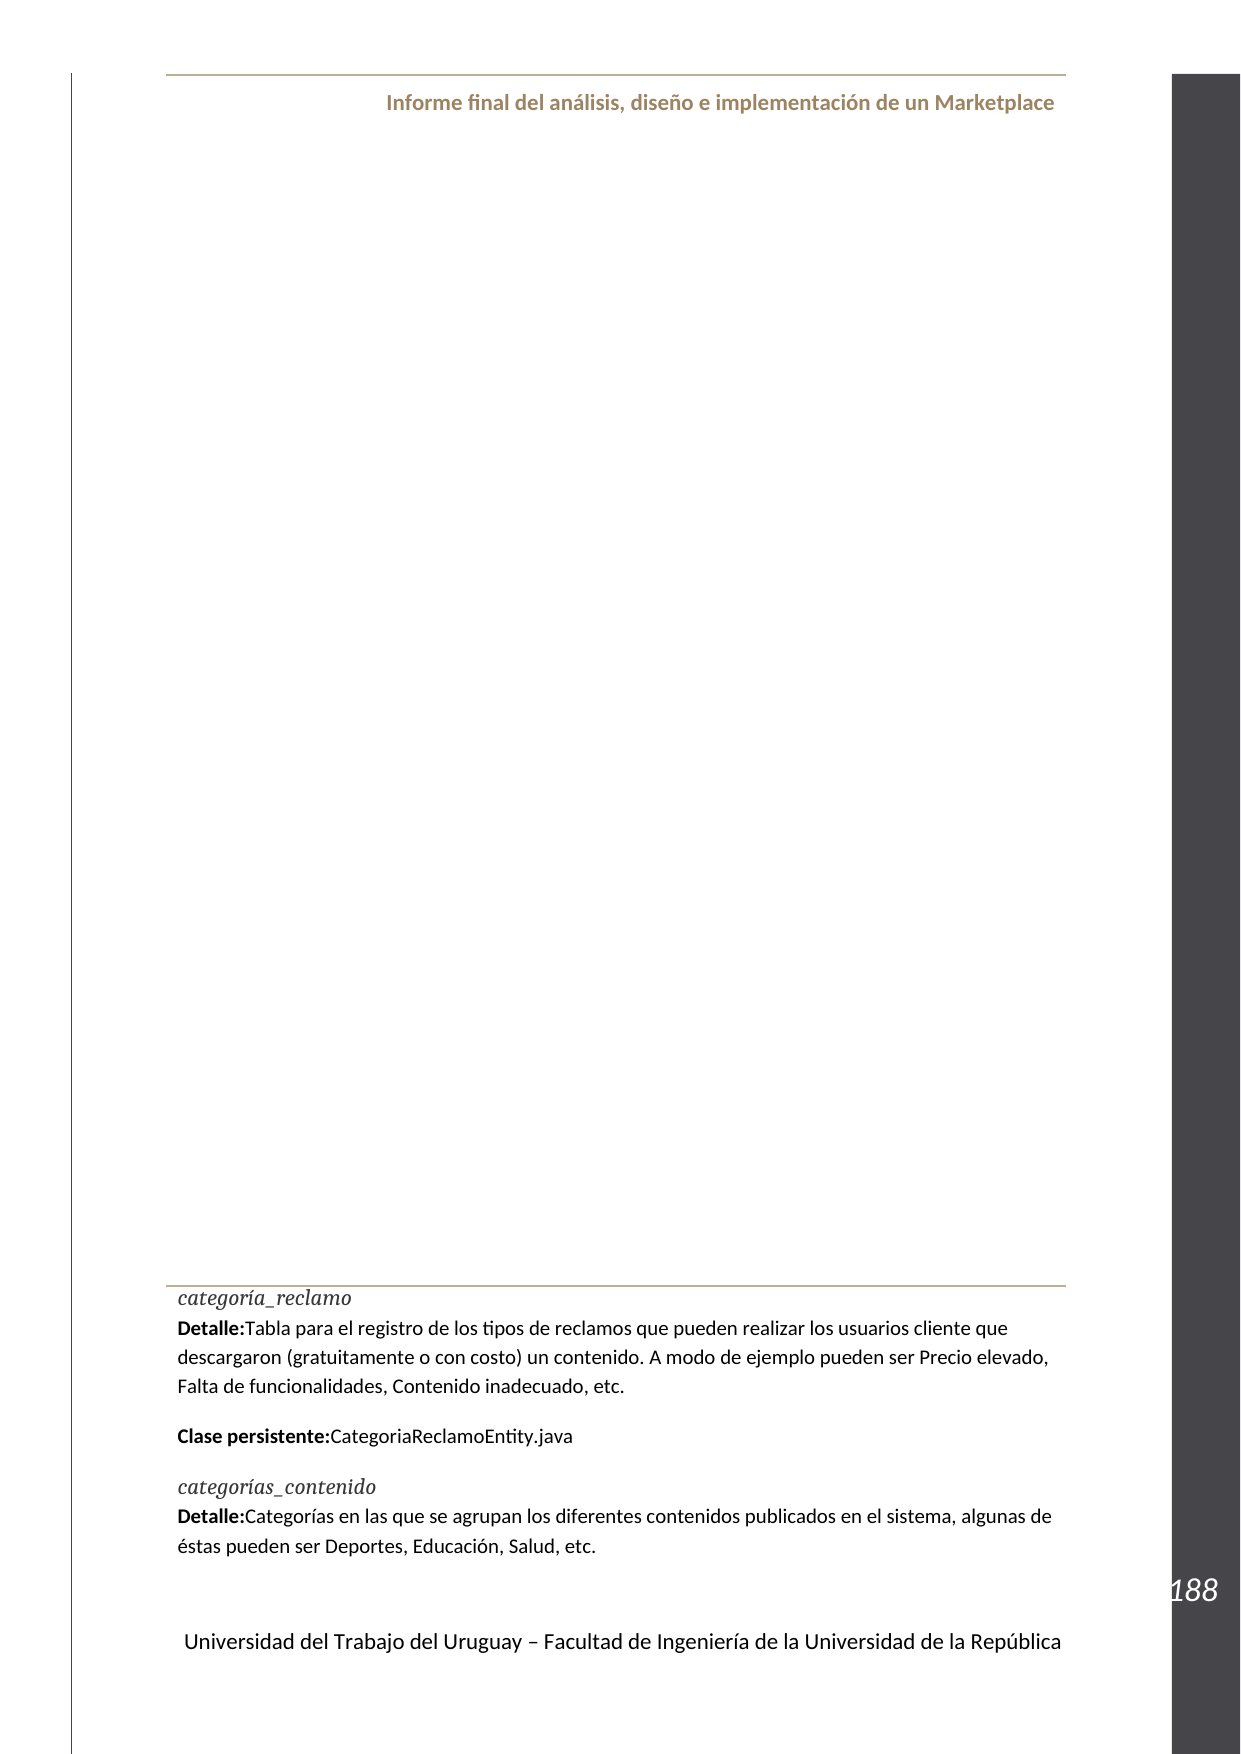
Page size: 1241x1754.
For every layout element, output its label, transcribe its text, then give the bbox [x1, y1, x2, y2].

text Detalle:Tabla para el registro de los tipos de reclamos que pueden realizar los usuarios cliente que descargaron (gratuitamente o con costo) un contenido. A modo de ejemplo pueden ser Precio elevado, Falta de funcionalidades, Contenido inadecuado, etc. [177, 1315, 1063, 1399]
text Detalle:Categorías en las que se agrupan los diferentes contenidos publicados en el sistema, algunas de éstas pueden ser Deportes, Educación, Salud, etc. [177, 1504, 1063, 1558]
text Clase persistente:CategoriaReclamoEntity.java [177, 1423, 1063, 1449]
subtitle categorías_contenido [177, 1473, 1063, 1500]
subtitle categoría_reclamo [177, 1287, 1063, 1311]
